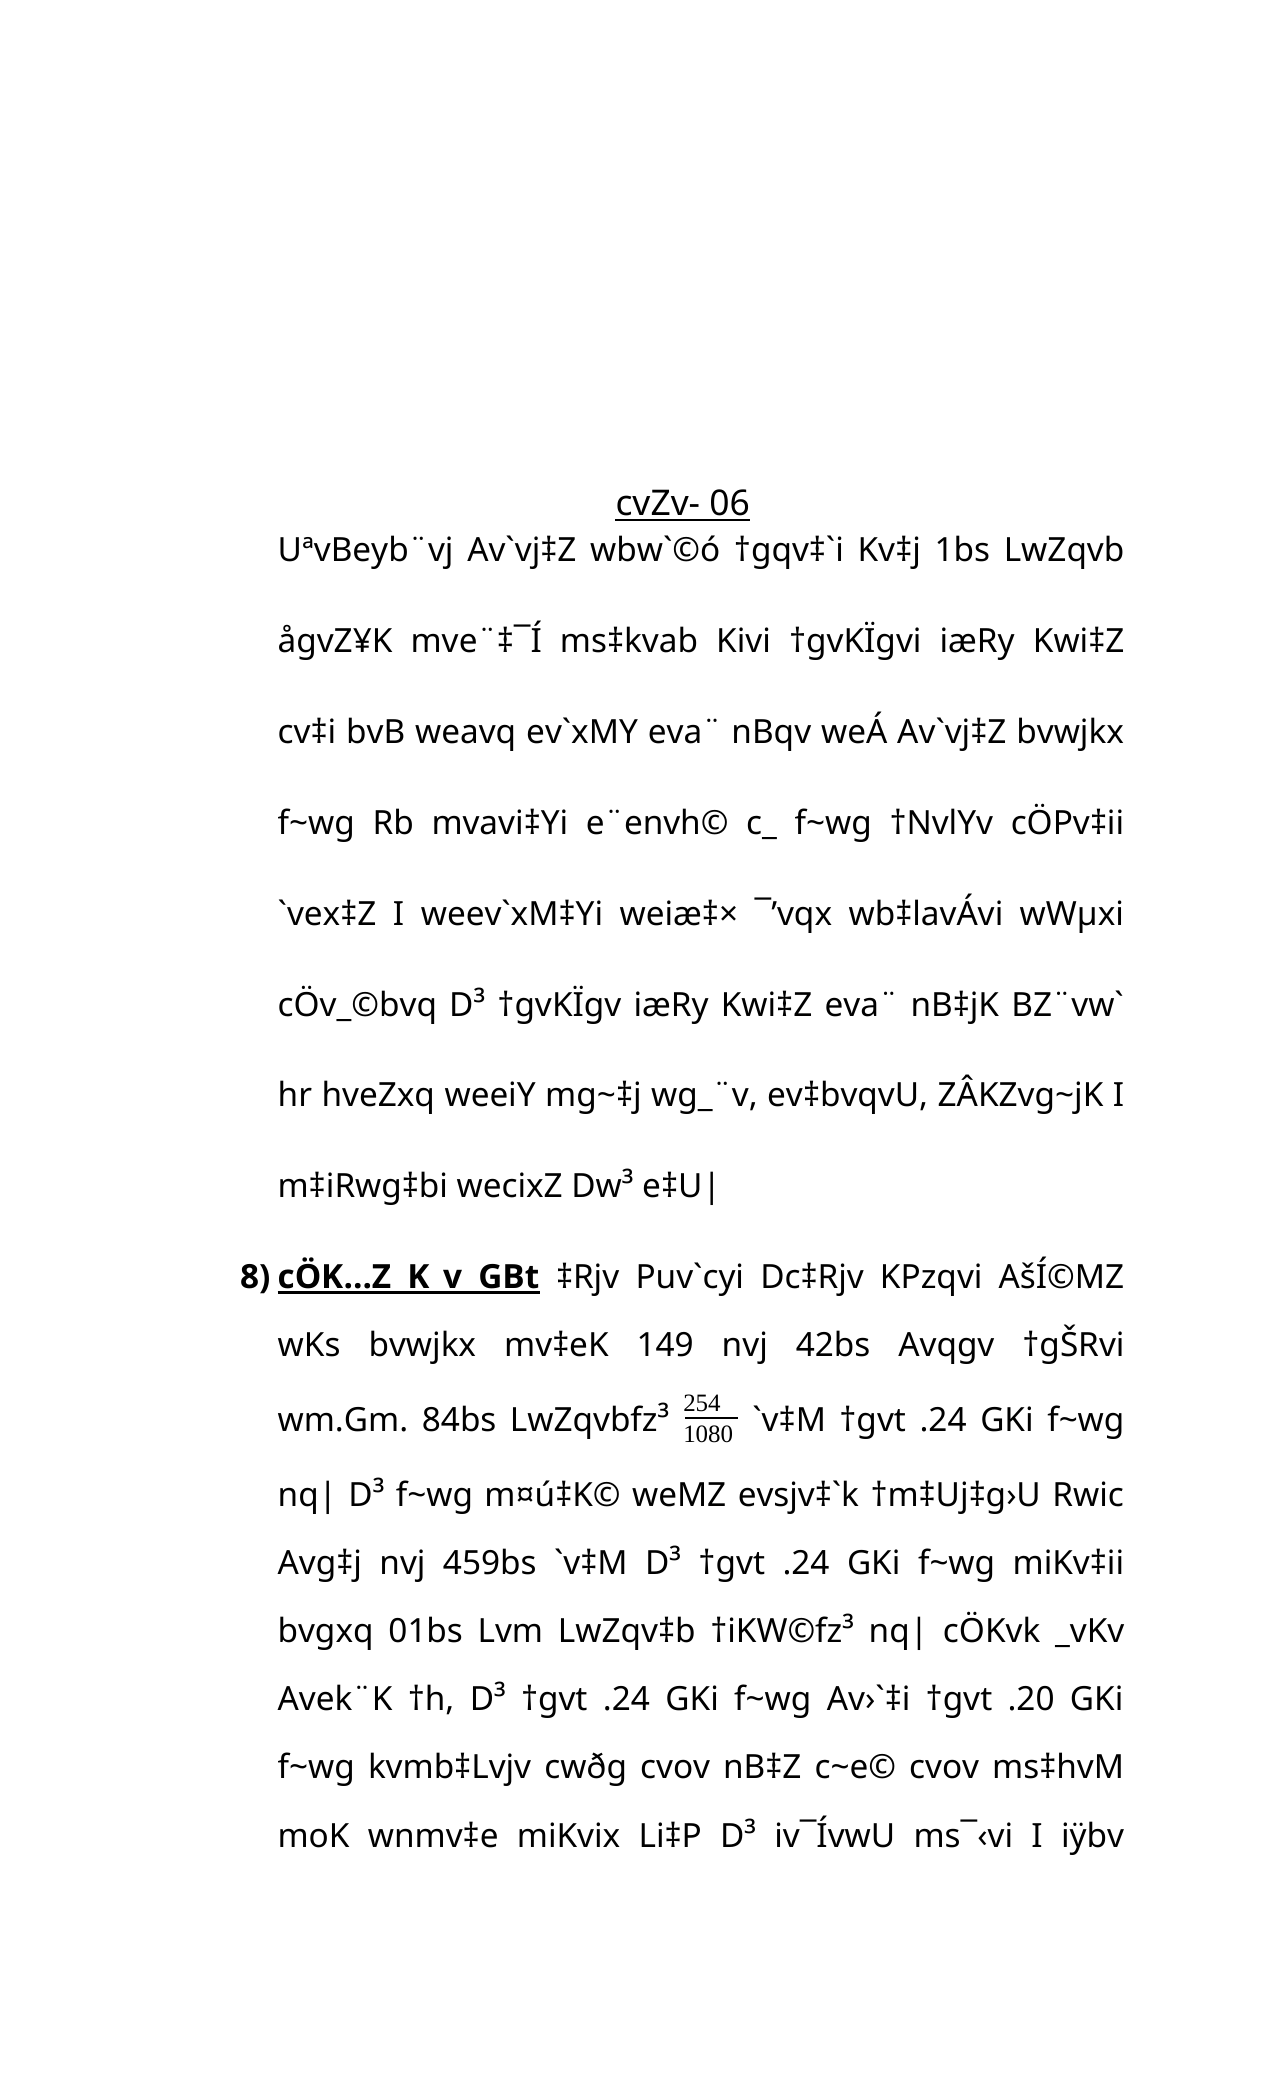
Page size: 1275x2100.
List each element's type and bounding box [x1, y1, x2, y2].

list [240, 526, 1125, 1207]
list [240, 1253, 1125, 1857]
